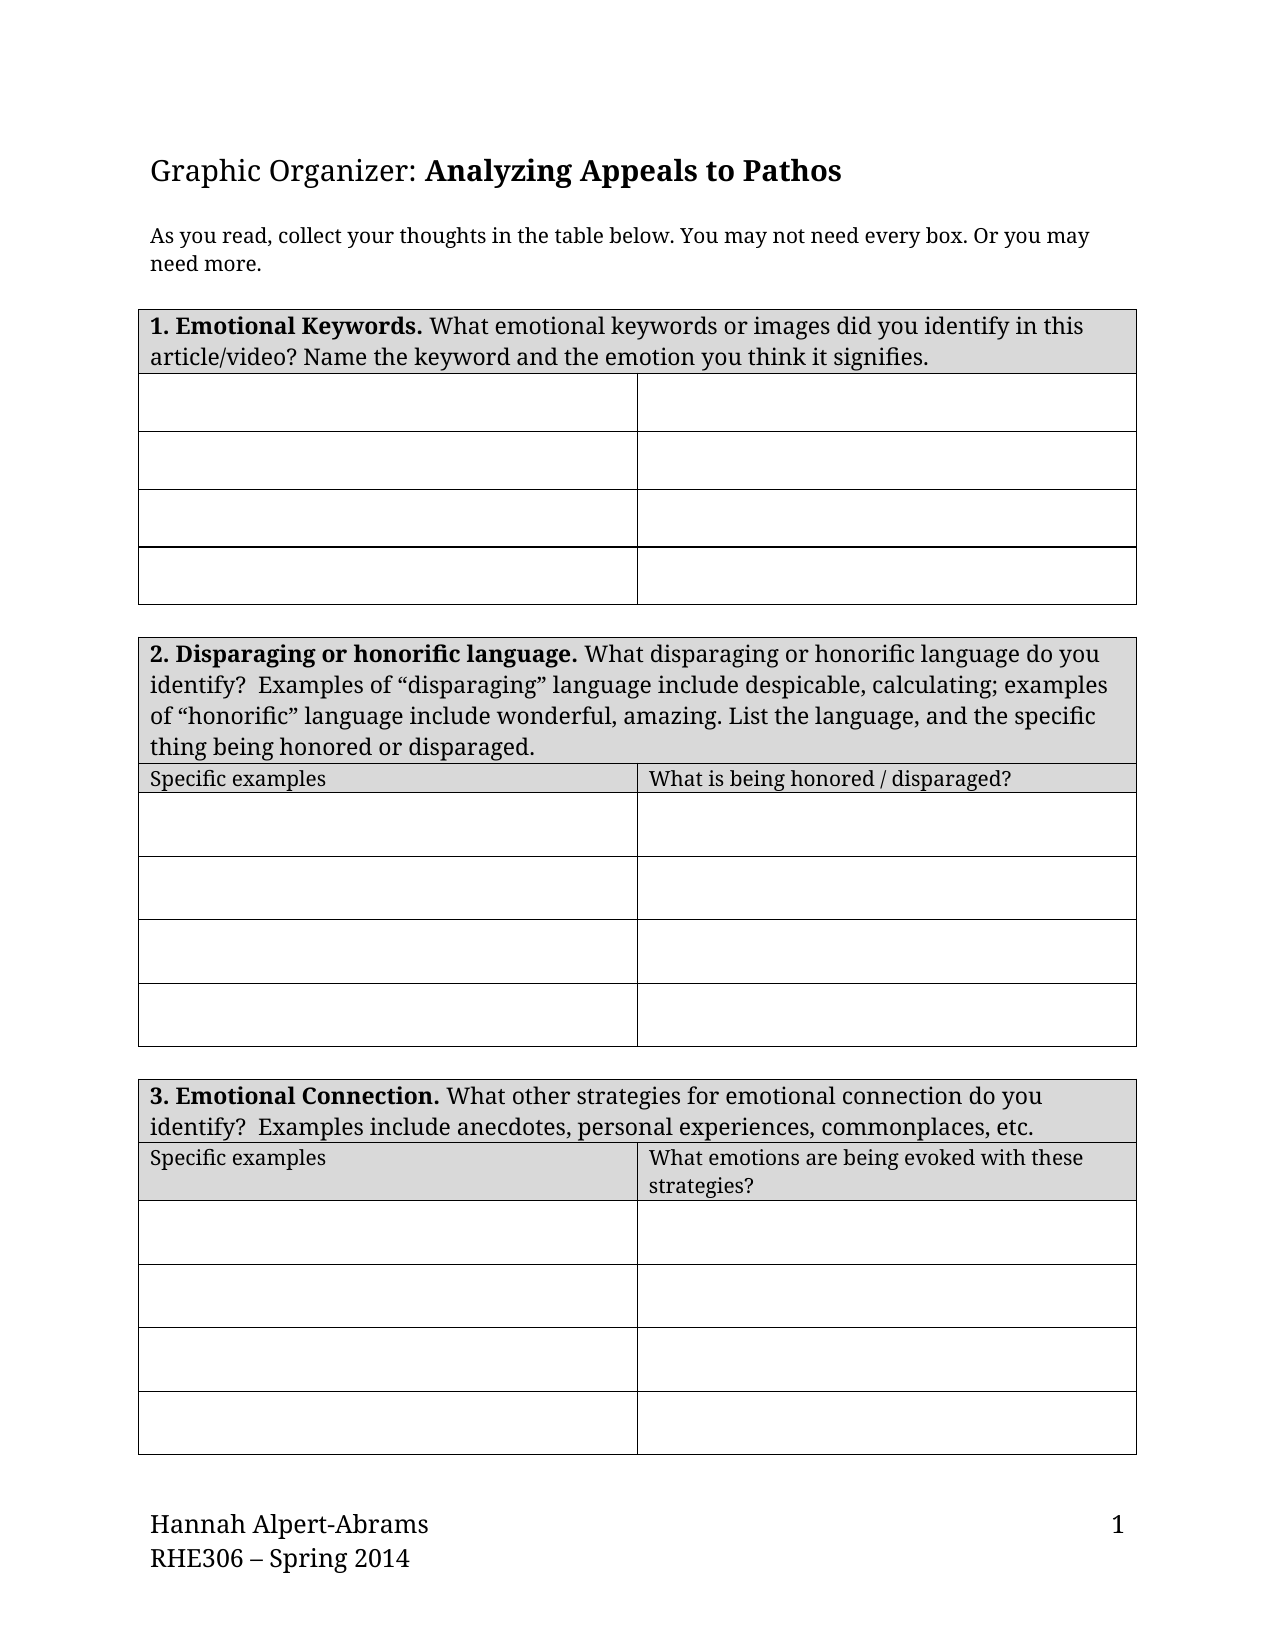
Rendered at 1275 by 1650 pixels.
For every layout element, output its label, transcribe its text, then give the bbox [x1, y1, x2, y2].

table_cell [638, 857, 1136, 919]
table_cell [638, 1328, 1136, 1391]
table_cell [638, 374, 1136, 431]
table_cell [638, 490, 1136, 546]
table_header 3. Emotional Connection. What other strategies for emotional connection do you identify? Examples include anecdotes, personal experiences, commonplaces, etc. [139, 1080, 1136, 1142]
table_cell [638, 984, 1136, 1046]
table_cell [638, 793, 1136, 856]
table_cell [139, 1201, 637, 1263]
table_header 2. Disparaging or honorific language. What disparaging or honorific language do you identify? Examples of “disparaging” language include despicable, calculating; examples of “honorific” language include wonderful, amazing. List the language, and the specific thing being honored or disparaged. [139, 638, 1136, 763]
table_cell What is being honored / disparaged? [638, 764, 1136, 792]
table_cell [139, 1265, 637, 1327]
table_cell [139, 432, 637, 488]
table_cell Specific examples [139, 1143, 637, 1200]
table_cell [638, 1265, 1136, 1327]
table_cell [139, 1328, 637, 1391]
table_cell What emotions are being evoked with these strategies? [638, 1143, 1136, 1200]
table_cell [139, 793, 637, 856]
table_cell [139, 490, 637, 546]
table_cell [638, 432, 1136, 488]
table_cell [638, 920, 1136, 983]
table_cell Specific examples [139, 764, 637, 792]
table_cell [139, 920, 637, 983]
table_cell [139, 984, 637, 1046]
table_cell [638, 1201, 1136, 1263]
table_cell [638, 1392, 1136, 1454]
table_cell [139, 857, 637, 919]
table_header 1. Emotional Keywords. What emotional keywords or images did you identify in this article/video? Name the keyword and the emotion you think it signifies. [139, 310, 1136, 373]
table_cell [139, 374, 637, 431]
text Graphic Organizer: Analyzing Appeals to Pathos [150, 150, 1125, 190]
table_cell [139, 1392, 637, 1454]
text As you read, collect your thoughts in the table below. You may not need every box. Or you may need more. [150, 221, 1125, 278]
table_cell [638, 548, 1136, 604]
table_cell [139, 548, 637, 604]
